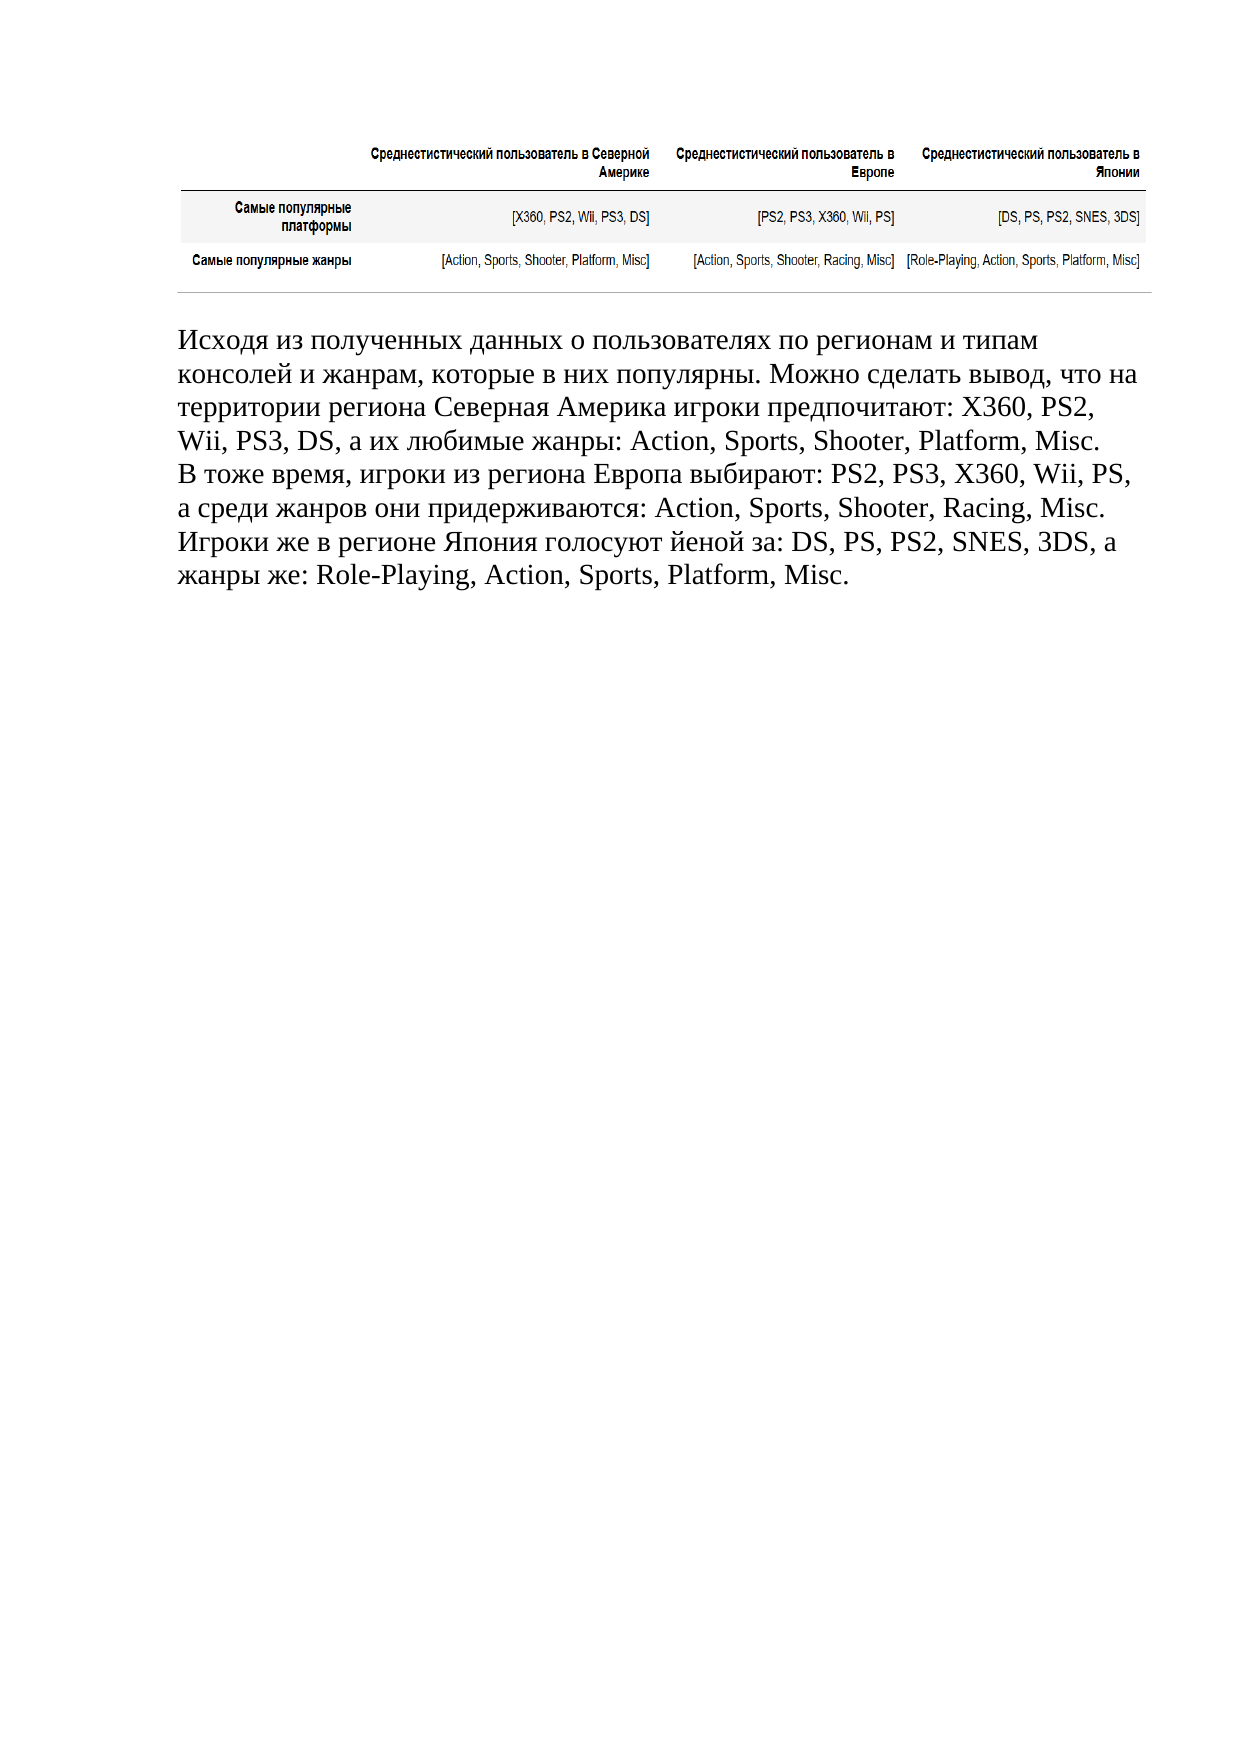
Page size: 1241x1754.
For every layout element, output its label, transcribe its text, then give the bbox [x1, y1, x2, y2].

text Исходя из полученных данных о пользователях по регионам и типам консолей и жанрам, которые в них популярны. Можно сделать вывод, что на территории региона Северная Америка игроки предпочитают: X360, PS2, Wii, PS3, DS, а их любимые жанры: Action, Sports, Shooter, Platform, Misc. [177, 322, 1152, 457]
text В тоже время, игроки из региона Европа выбирают: PS2, PS3, X360, Wii, PS, а среди жанров они придерживаются: Action, Sports, Shooter, Racing, Misc. [177, 457, 1152, 524]
text Игроки же в регионе Япония голосуют йеной за: DS, PS, PS2, SNES, 3DS, а жанры же: Role-Playing, Action, Sports, Platform, Misc. [177, 524, 1152, 591]
picture [177, 118, 1152, 294]
